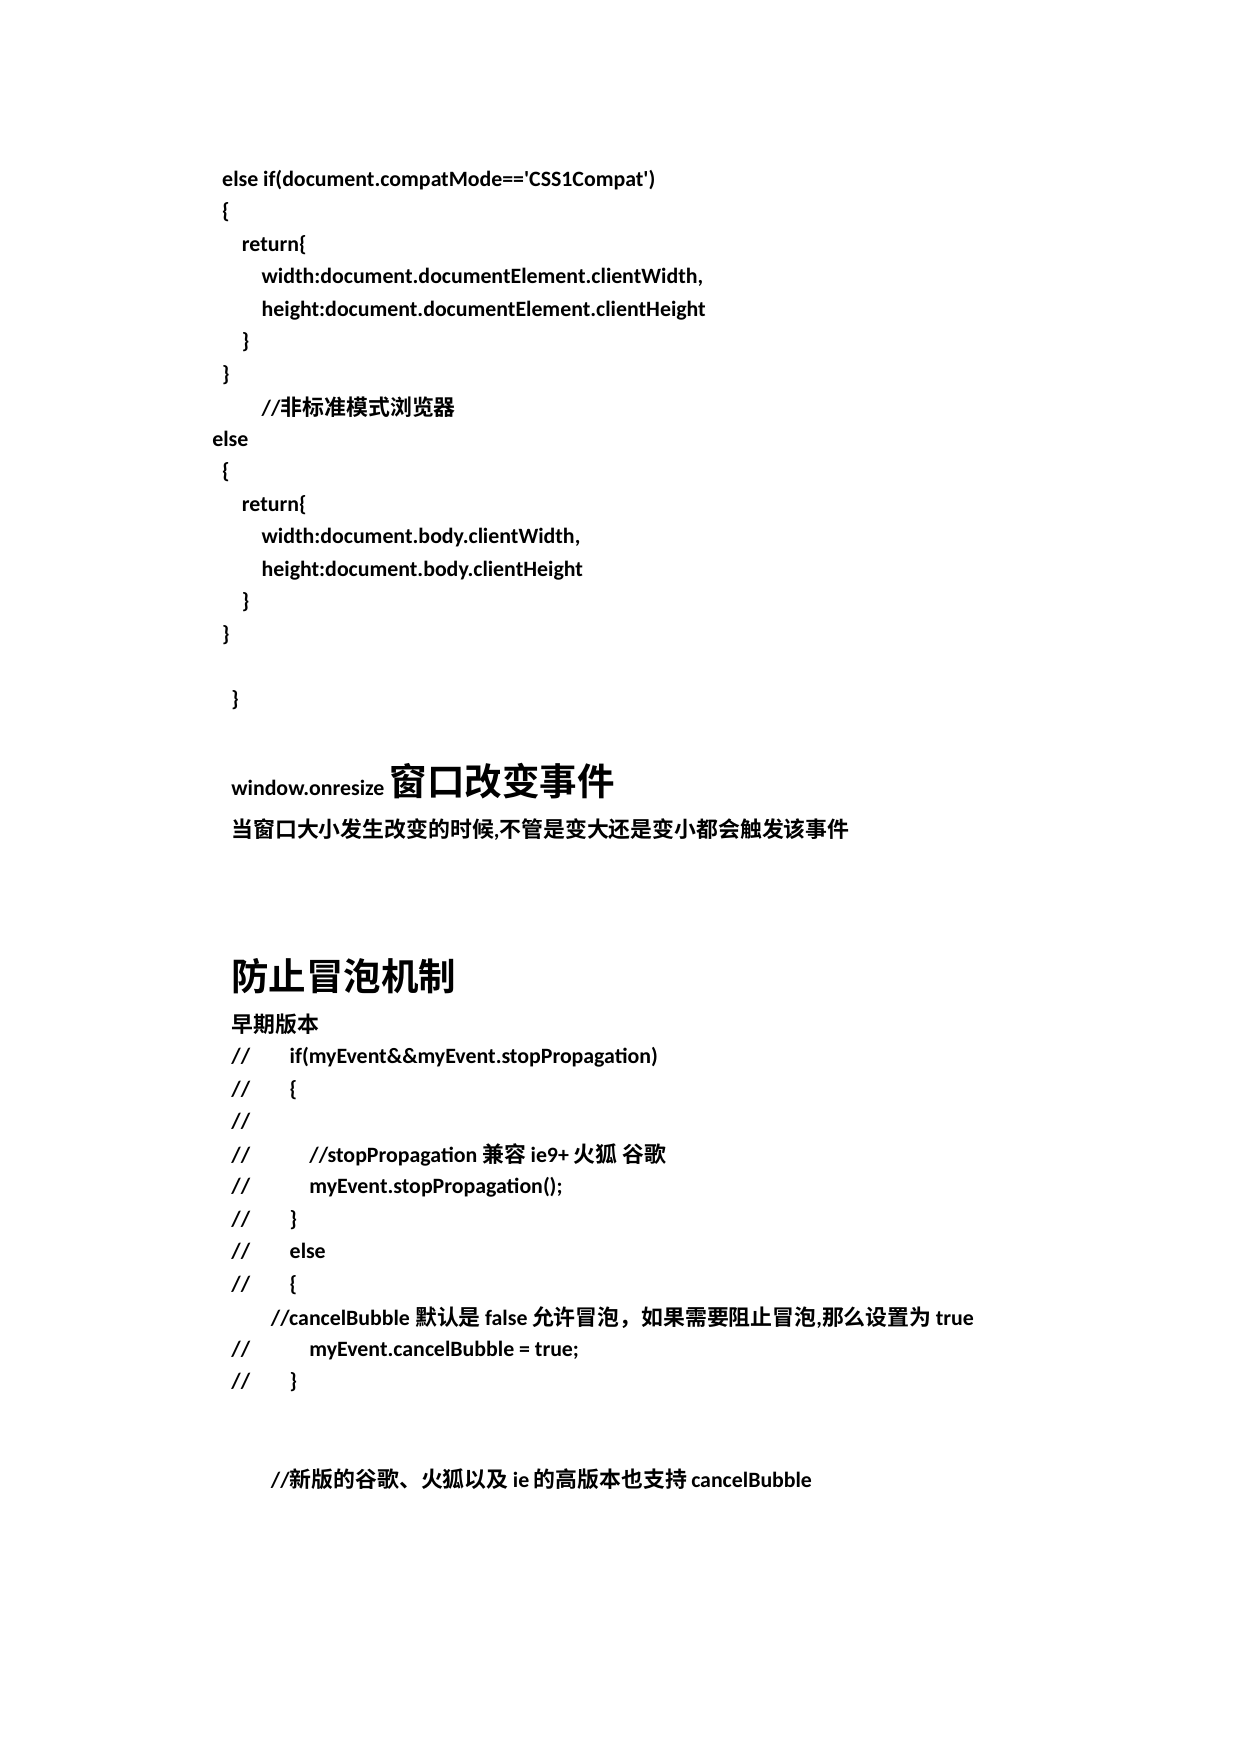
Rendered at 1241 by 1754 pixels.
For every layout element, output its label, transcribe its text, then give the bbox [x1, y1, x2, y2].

text } [187, 357, 1053, 389]
text { [187, 194, 1053, 227]
text //非标准模式浏览器 [187, 389, 1053, 422]
text 早期版本 [187, 1007, 1053, 1039]
text window.onresize 窗口改变事件 [187, 747, 1053, 812]
text } [187, 617, 1053, 649]
text height:document.documentElement.clientHeight [187, 292, 1053, 324]
text //cancelBubble 默认是false允许冒泡，如果需要阻止冒泡,那么设置为true [187, 1299, 1053, 1332]
text //新版的谷歌、火狐以及ie的高版本也支持cancelBubble [187, 1462, 1053, 1494]
text width:document.body.clientWidth, [187, 519, 1053, 552]
text } [187, 324, 1053, 357]
text } [187, 584, 1053, 617]
text // else [187, 1234, 1053, 1267]
text return{ [187, 487, 1053, 519]
text else if(document.compatMode=='CSS1Compat') [187, 162, 1053, 194]
text { [187, 454, 1053, 487]
text height:document.body.clientHeight [187, 552, 1053, 584]
text 防止冒泡机制 [187, 942, 1053, 1007]
text 当窗口大小发生改变的时候,不管是变大还是变小都会触发该事件 [187, 812, 1053, 844]
text // //stopPropagation 兼容ie9+ 火狐 谷歌 [187, 1137, 1053, 1169]
text } [187, 682, 1053, 714]
text // { [187, 1267, 1053, 1299]
text return{ [187, 227, 1053, 259]
text // myEvent.cancelBubble = true; [187, 1332, 1053, 1364]
text width:document.documentElement.clientWidth, [187, 259, 1053, 292]
text // if(myEvent&&myEvent.stopPropagation) [187, 1039, 1053, 1072]
text // } [187, 1364, 1053, 1397]
text else [187, 422, 1053, 454]
text // { [187, 1072, 1053, 1104]
text // myEvent.stopPropagation(); [187, 1169, 1053, 1202]
text // } [187, 1202, 1053, 1234]
text // [187, 1104, 1053, 1137]
